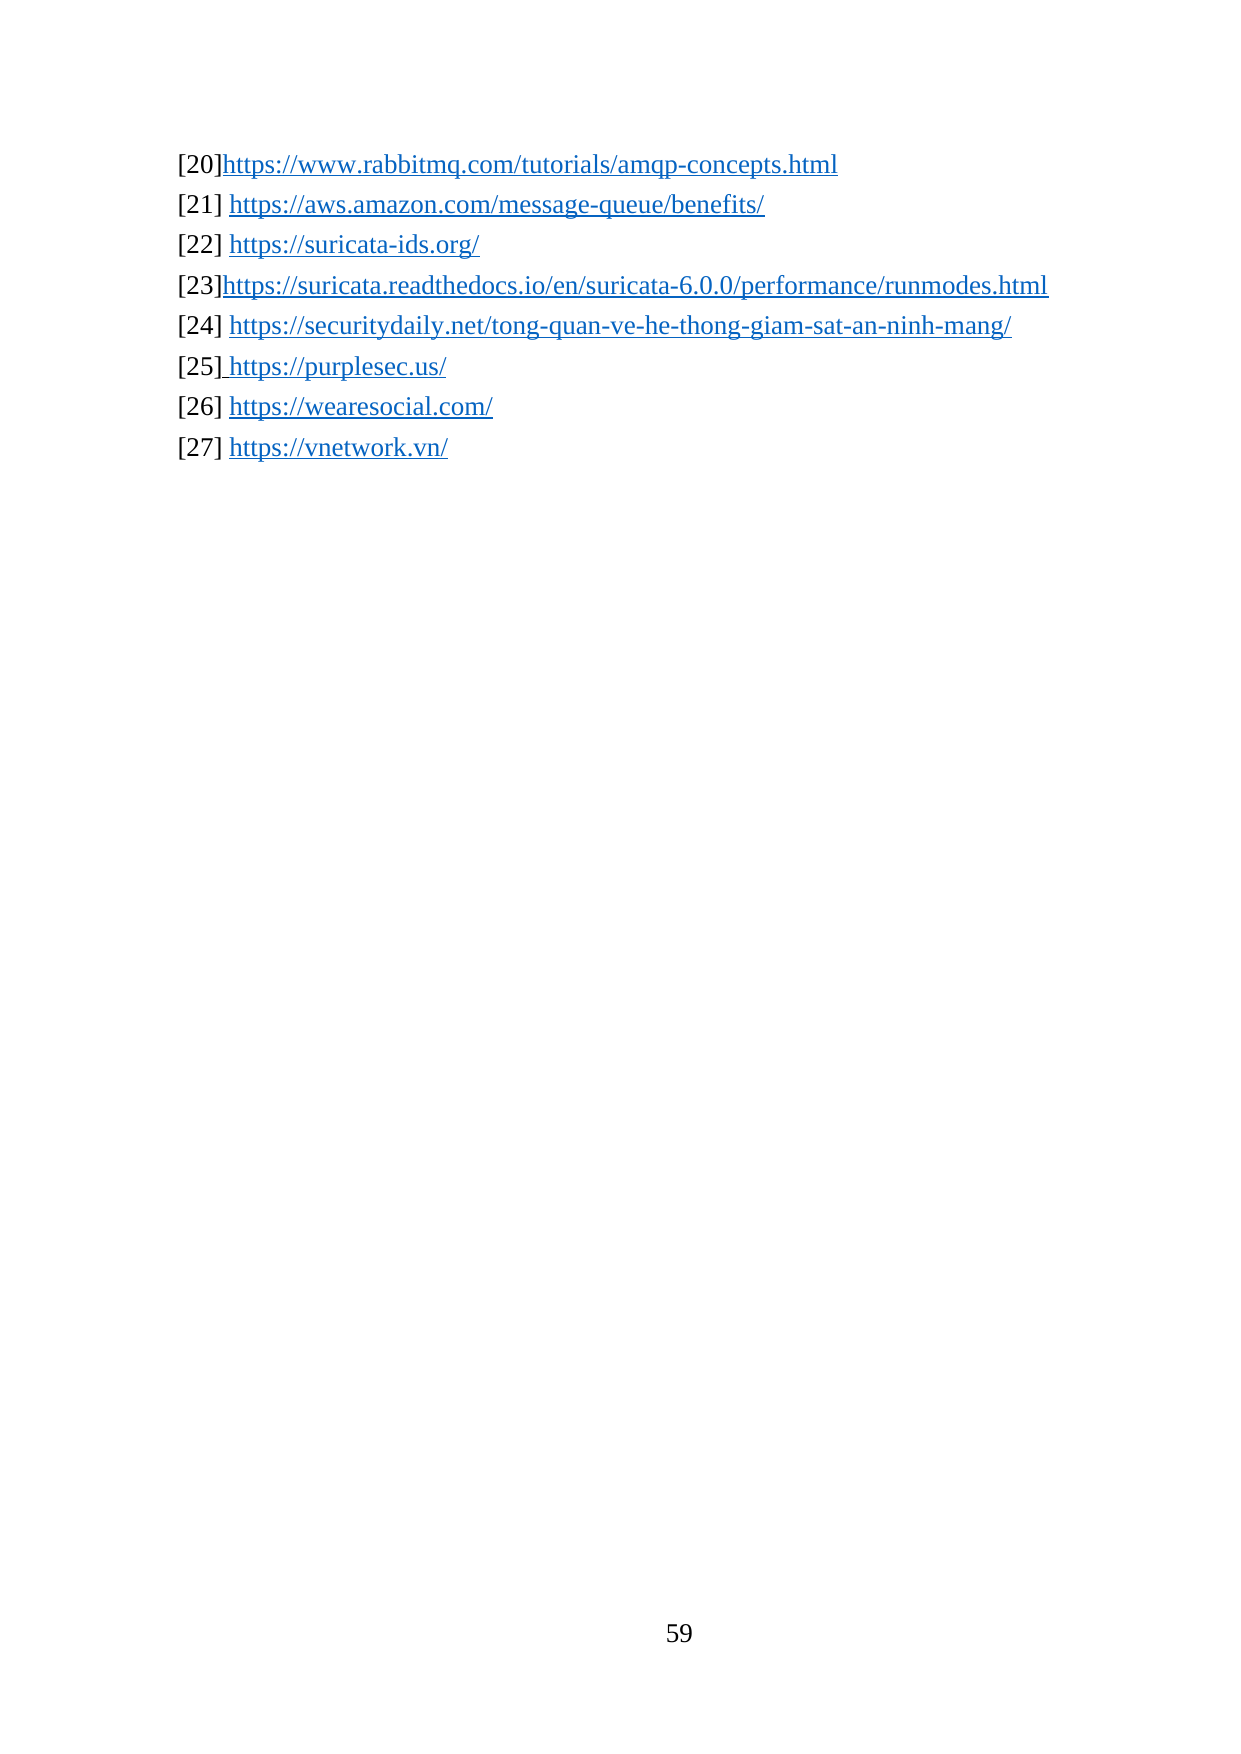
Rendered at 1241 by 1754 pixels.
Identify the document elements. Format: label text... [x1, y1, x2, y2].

text [24] https://securitydaily.net/tong-quan-ve-he-thong-giam-sat-an-ninh-mang/ [177, 309, 1122, 341]
text [22] https://suricata-ids.org/ [177, 228, 1122, 260]
text [23]https://suricata.readthedocs.io/en/suricata-6.0.0/performance/runmodes.html [177, 269, 1122, 300]
text [20]https://www.rabbitmq.com/tutorials/amqp-concepts.html [177, 148, 1122, 179]
text [27] https://vnetwork.vn/ [177, 431, 1122, 462]
text [25] https://purplesec.us/ [177, 350, 1122, 381]
text [21] https://aws.amazon.com/message-queue/benefits/ [177, 188, 1122, 219]
text [26] https://wearesocial.com/ [177, 390, 1122, 421]
